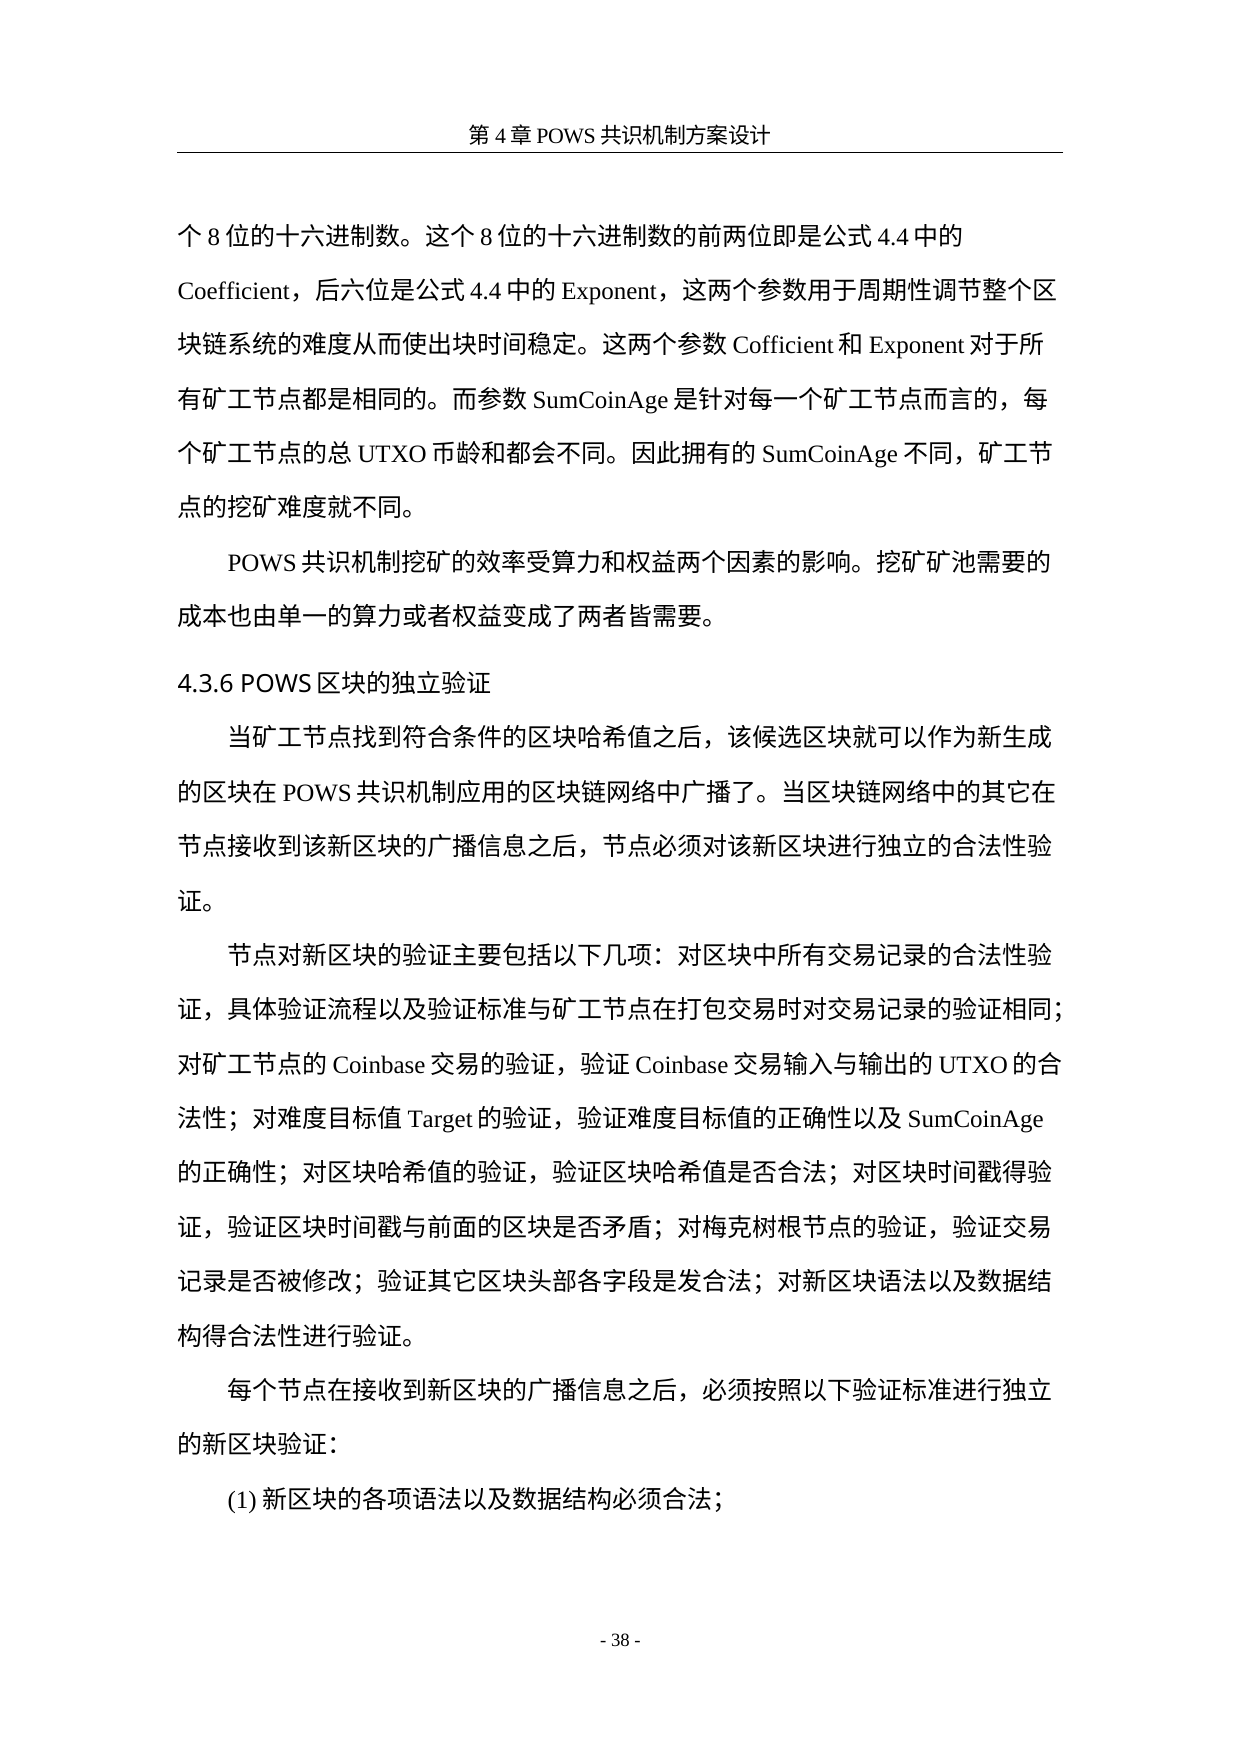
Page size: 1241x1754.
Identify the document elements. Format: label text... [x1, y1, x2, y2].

text 4.3.6 POWS区块的独立验证 [177, 663, 1063, 700]
text 每个节点在接收到新区块的广播信息之后，必须按照以下验证标准进行独立的新区块验证： [177, 1370, 1063, 1461]
text 节点对新区块的验证主要包括以下几项：对区块中所有交易记录的合法性验证，具体验证流程以及验证标准与矿工节点在打包交易时对交易记录的验证相同；对矿工节点的Coinbase交易的验证，验证Coinbase交易输入与输出的UTXO的合法性；对难度目标值Target的验证，验证难度目标值的正确性以及SumCoinAge的正确性；对区块哈希值的验证，验证区块哈希值是否合法；对区块时间戳得验证，验证区块时间戳与前面的区块是否矛盾；对梅克树根节点的验证，验证交易记录是否被修改；验证其它区块头部各字段是发合法；对新区块语法以及数据结构得合法性进行验证。 [177, 935, 1063, 1352]
text POWS共识机制挖矿的效率受算力和权益两个因素的影响。挖矿矿池需要的成本也由单一的算力或者权益变成了两者皆需要。 [177, 542, 1063, 633]
text (1) 新区块的各项语法以及数据结构必须合法； [177, 1479, 1063, 1515]
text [177, 216, 1063, 524]
text 当矿工节点找到符合条件的区块哈希值之后，该候选区块就可以作为新生成的区块在POWS共识机制应用的区块链网络中广播了。当区块链网络中的其它在节点接收到该新区块的广播信息之后，节点必须对该新区块进行独立的合法性验证。 [177, 718, 1063, 917]
